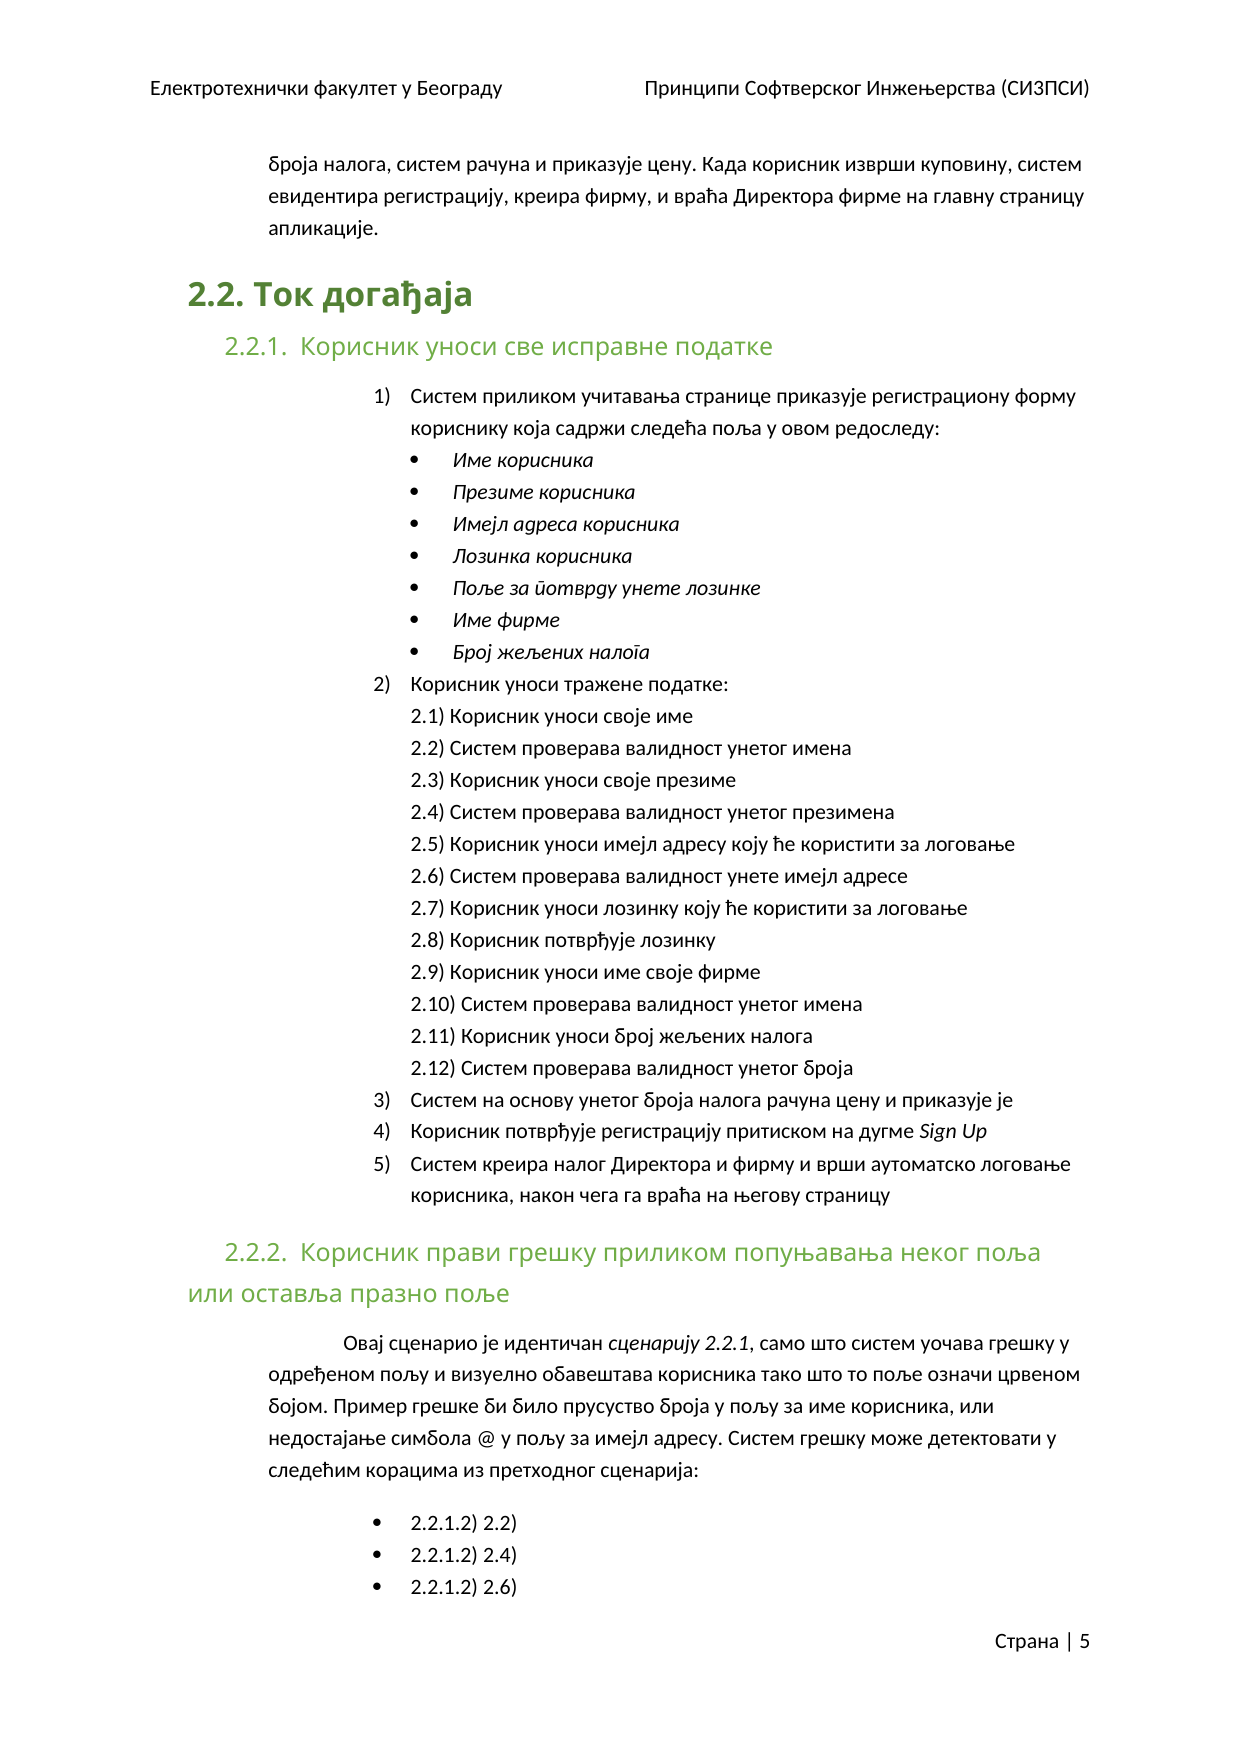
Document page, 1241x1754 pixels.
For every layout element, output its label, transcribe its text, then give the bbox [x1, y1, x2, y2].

list Презиме корисника [410, 478, 1090, 505]
subtitle Корисник прави грешку приликом попуњавања неког поља или оставља празно поље [187, 1234, 1090, 1309]
list Корисник уноси број жељених налога [410, 1022, 1090, 1048]
list Поље за потврду унете лозинке [410, 574, 1090, 601]
list Систем проверава валидност унетог броја [410, 1054, 1090, 1080]
list Корисник уноси лозинку коју ће користити за логовање [410, 894, 1090, 921]
list Систем проверава валидност унетог имена [410, 734, 1090, 761]
list Лозинка корисника [410, 542, 1090, 569]
list Корисник уноси своје име [410, 702, 1090, 729]
list Систем креира налог Директора и фирму и врши аутоматско логовање корисника, након чега га враћа на његову страницу [373, 1150, 1090, 1208]
list Корисник потврђује лозинку [410, 926, 1090, 952]
subtitle Ток догађаја [187, 271, 1090, 316]
list Корисник уноси имејл адресу коју ће користити за логовање [410, 830, 1090, 857]
list Имејл адреса корисника [410, 510, 1090, 537]
list Систем проверава валидност унетог имена [410, 990, 1090, 1016]
list Корисник уноси тражене податке: [373, 670, 1090, 697]
list 2.2.1.2) 2.2) [373, 1509, 1090, 1536]
list Корисник уноси своје презиме [410, 766, 1090, 793]
list Корисник потврђује регистрацију притиском на дугме Sign Up [373, 1118, 1090, 1144]
list Систем проверава валидност унете имејл адресе [410, 862, 1090, 888]
list Број жељених налога [410, 638, 1090, 665]
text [268, 150, 1090, 241]
list Име фирме [410, 606, 1090, 633]
list 2.2.1.2) 2.6) [373, 1573, 1090, 1600]
subtitle Корисник уноси све исправне податке [187, 329, 1090, 363]
list Систем приликом учитавања странице приказује регистрациону форму кориснику која садржи следећа поља у овом редоследу: [373, 382, 1090, 441]
list 2.2.1.2) 2.4) [373, 1541, 1090, 1568]
list Систем проверава валидност унетог презимена [410, 798, 1090, 824]
list Име корисника [410, 446, 1090, 473]
list Систем на основу унетог броја налога рачуна цену и приказује је [373, 1086, 1090, 1112]
list Корисник уноси име своје фирме [410, 958, 1090, 984]
text Овај сценарио је идентичан сценарију 2.2.1, само што систем уочава грешку у одређеном пољу и визуелно обавештава корисника тако што то поље означи црвеном бојом. Пример грешке би било прусуство броја у пољу за име корисника, или недостајање симбола @ у пољу за имејл адресу. Систем грешку може детектовати у следећим корацима из претходног сценарија: [268, 1329, 1090, 1483]
